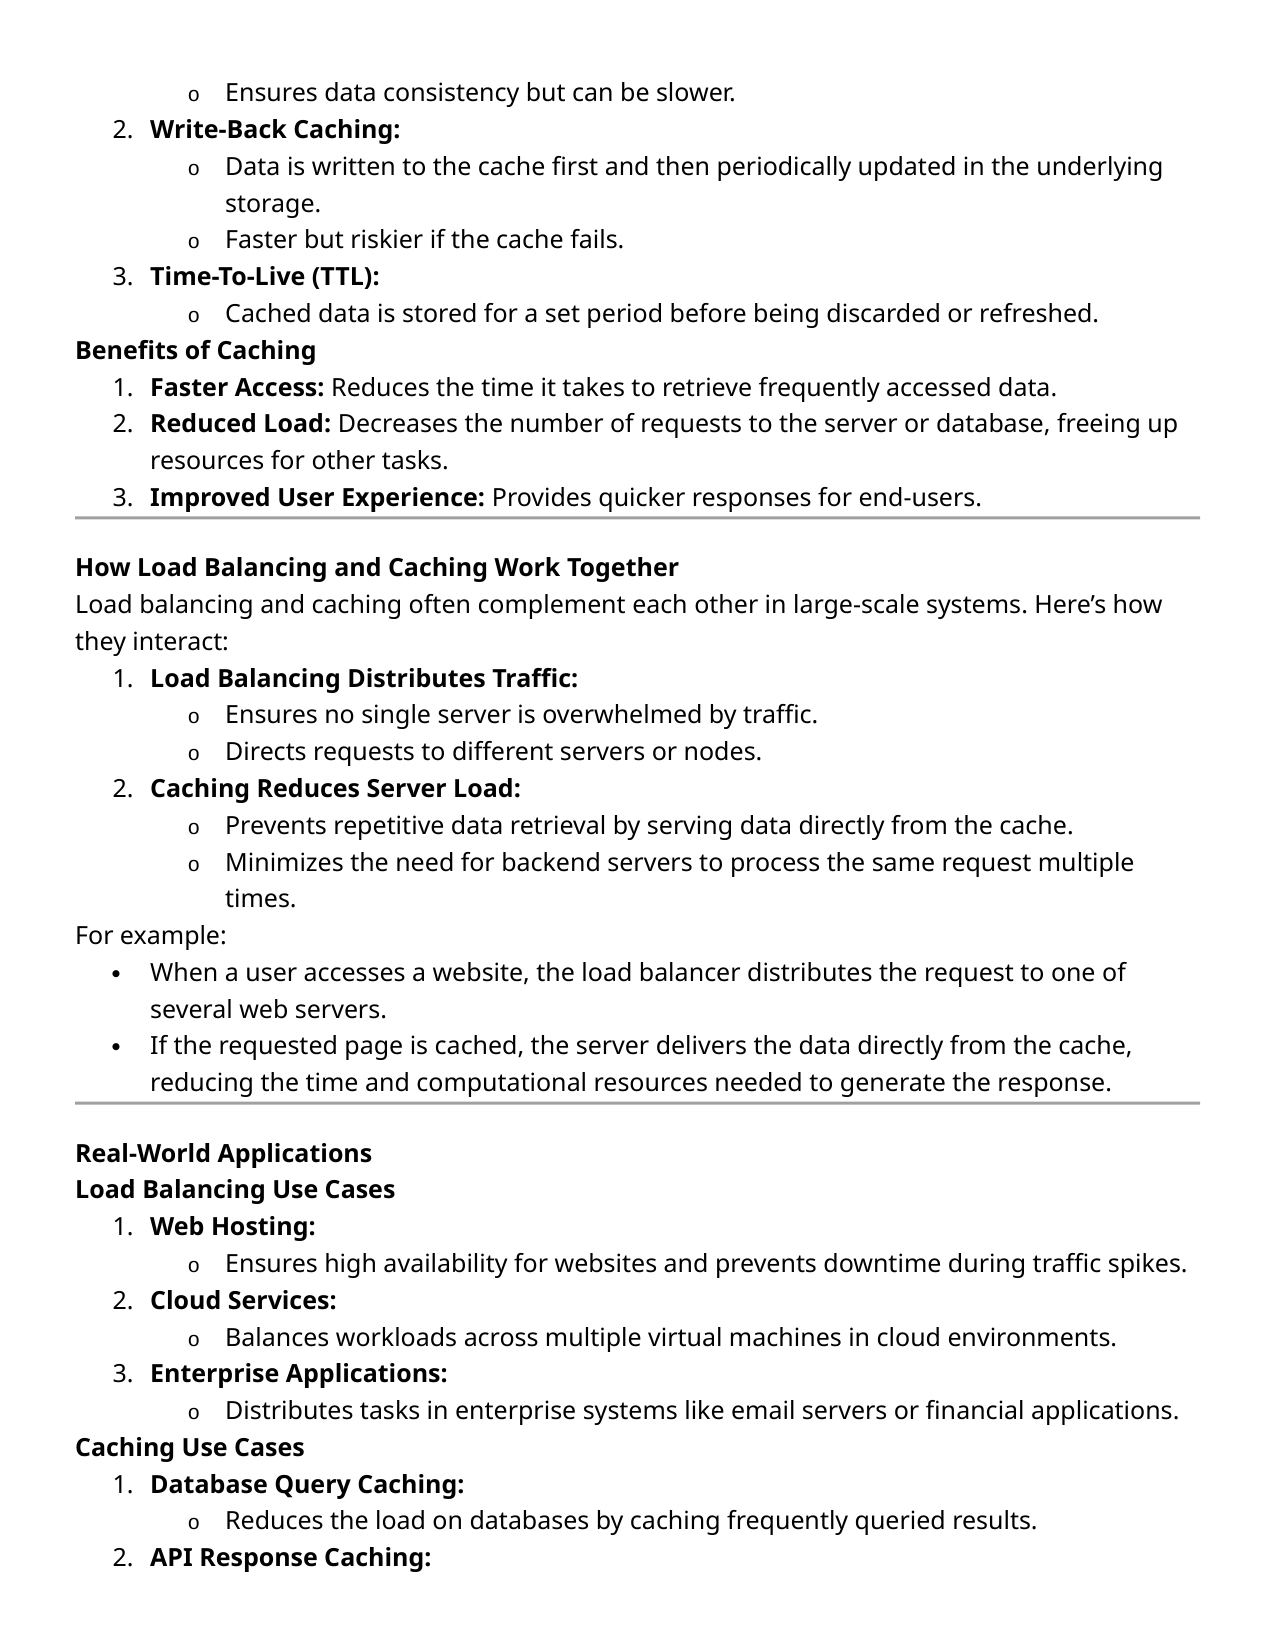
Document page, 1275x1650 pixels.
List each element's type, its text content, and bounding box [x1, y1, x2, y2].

list Caching Reduces Server Load: [112, 771, 1200, 805]
text For example: [75, 918, 1200, 952]
list Ensures data consistency but can be slower. [187, 75, 1200, 109]
text How Load Balancing and Caching Work Together [75, 550, 1200, 584]
list Ensures high availability for websites and prevents downtime during traffic spikes. [187, 1246, 1200, 1280]
list Directs requests to different servers or nodes. [187, 734, 1200, 768]
list Time-To-Live (TTL): [112, 259, 1200, 293]
list Web Hosting: [112, 1209, 1200, 1243]
list If the requested page is cached, the server delivers the data directly from the cache, reducing the time and computational resources needed to generate the response. [112, 1028, 1200, 1099]
list Improved User Experience: Provides quicker responses for end-users. [112, 479, 1200, 513]
list Enterprise Applications: [112, 1356, 1200, 1390]
text Benefits of Caching [75, 332, 1200, 366]
list Data is written to the cache first and then periodically updated in the underlying storage. [187, 148, 1200, 219]
list Faster but riskier if the cache fails. [187, 222, 1200, 256]
list Cloud Services: [112, 1282, 1200, 1316]
list Cached data is stored for a set period before being discarded or refreshed. [187, 296, 1200, 330]
text Real-World Applications [75, 1135, 1200, 1169]
list Reduces the load on databases by caching frequently queried results. [187, 1503, 1200, 1537]
list Load Balancing Distributes Traffic: [112, 660, 1200, 694]
list API Response Caching: [112, 1540, 1200, 1574]
list Balances workloads across multiple virtual machines in cloud environments. [187, 1319, 1200, 1353]
text Caching Use Cases [75, 1429, 1200, 1463]
list When a user accesses a website, the load balancer distributes the request to one of several web servers. [112, 954, 1200, 1025]
text Load Balancing Use Cases [75, 1172, 1200, 1206]
list Distributes tasks in enterprise systems like email servers or financial applications. [187, 1393, 1200, 1427]
list Ensures no single server is overwhelmed by traffic. [187, 697, 1200, 731]
list Minimizes the need for backend servers to process the same request multiple times. [187, 844, 1200, 915]
list Write-Back Caching: [112, 112, 1200, 146]
list Database Query Caching: [112, 1466, 1200, 1500]
list Faster Access: Reduces the time it takes to retrieve frequently accessed data. [112, 369, 1200, 403]
text Load balancing and caching often complement each other in large-scale systems. Here’s how they interact: [75, 587, 1200, 658]
list Reduced Load: Decreases the number of requests to the server or database, freeing up resources for other tasks. [112, 406, 1200, 477]
list Prevents repetitive data retrieval by serving data directly from the cache. [187, 807, 1200, 841]
